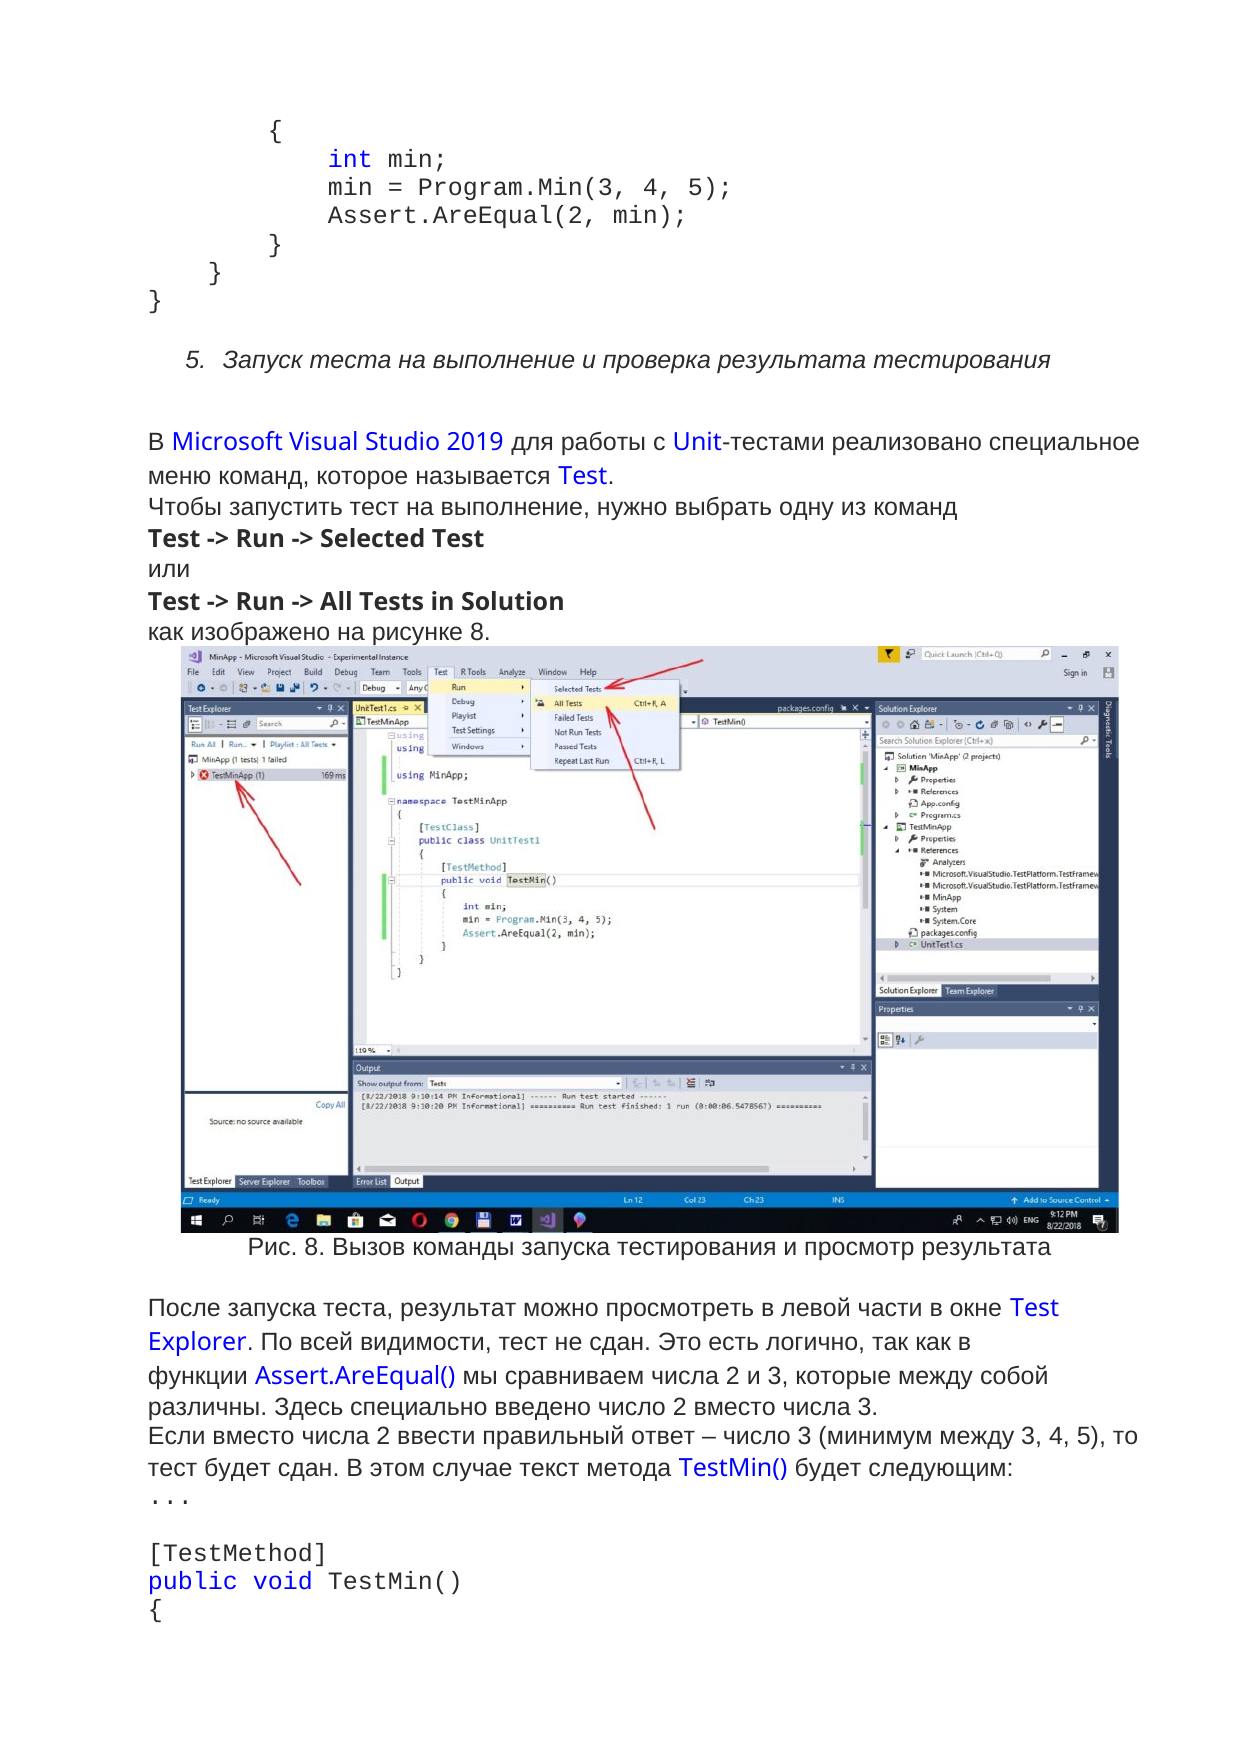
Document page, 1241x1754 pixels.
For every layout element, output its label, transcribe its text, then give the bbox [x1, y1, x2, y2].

text как изображено на рисунке 8. [148, 617, 1152, 646]
text { [148, 118, 1152, 146]
text Рис. 8. Вызов команды запуска тестирования и просмотр результата [148, 1232, 1152, 1261]
picture [180, 646, 1119, 1233]
text ... [148, 1483, 1152, 1512]
text Assert.AreEqual(2, min); [148, 203, 1152, 231]
text Test -> Run -> Selected Test [148, 520, 1152, 554]
text public void TestMin() [148, 1568, 1152, 1597]
subtitle Запуск теста на выполнение и проверка результата тестирования [185, 345, 1152, 374]
text } [148, 288, 1152, 316]
text После запуска теста, результат можно просмотреть в левой части в окне Test Explorer. По всей видимости, тест не сдан. Это есть логично, так как в функции Assert.AreEqual() мы сравниваем числа 2 и 3, которые между собой различны. Здесь специально введено число 2 вместо числа 3. [148, 1290, 1152, 1421]
text Если вместо числа 2 ввести правильный ответ – число 3 (минимум между 3, 4, 5), то тест будет сдан. В этом случае текст метода TestMin() будет следующим: [148, 1421, 1152, 1483]
text Чтобы запустить тест на выполнение, нужно выбрать одну из команд [148, 492, 1152, 520]
text int min; [148, 146, 1152, 175]
text { [148, 1597, 1152, 1625]
text } [148, 231, 1152, 260]
text [TestMethod] [148, 1540, 1152, 1568]
text Test -> Run -> All Tests in Solution [148, 583, 1152, 617]
text В Microsoft Visual Studio 2019 для работы с Unit-тестами реализовано специальное меню команд, которое называется Test. [148, 423, 1152, 492]
text min = Program.Min(3, 4, 5); [148, 175, 1152, 203]
text } [148, 260, 1152, 288]
text или [148, 554, 1152, 583]
